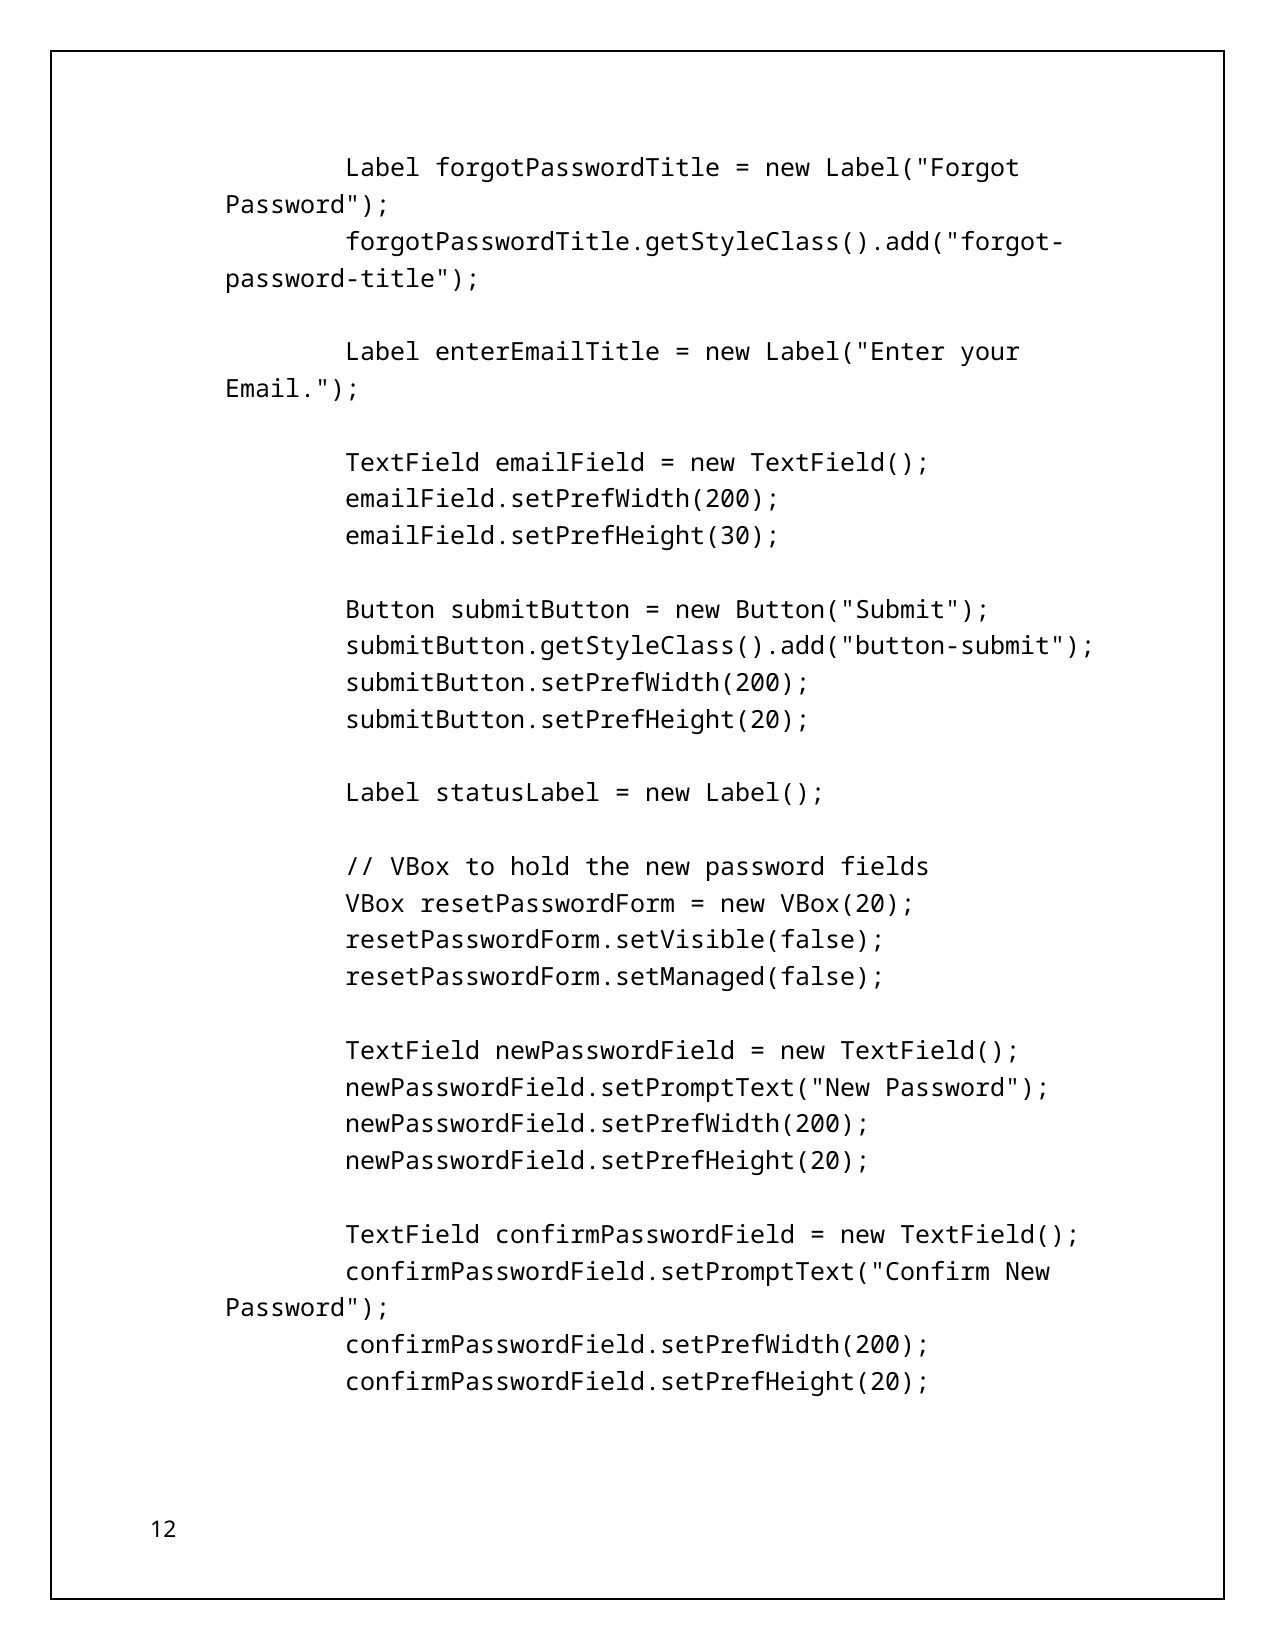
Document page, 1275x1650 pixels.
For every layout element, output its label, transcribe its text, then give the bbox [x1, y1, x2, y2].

list VBox resetPasswordForm = new VBox(20); [225, 885, 1125, 919]
list TextField emailField = new TextField(); [225, 444, 1125, 478]
list emailField.setPrefWidth(200); [225, 481, 1125, 515]
list submitButton.setPrefWidth(200); [225, 665, 1125, 699]
list confirmPasswordField.setPrefHeight(20); [225, 1363, 1125, 1397]
list confirmPasswordField.setPrefWidth(200); [225, 1327, 1125, 1361]
list newPasswordField.setPrefHeight(20); [225, 1143, 1125, 1177]
list submitButton.getStyleClass().add("button-submit"); [225, 628, 1125, 662]
list resetPasswordForm.setVisible(false); [225, 922, 1125, 956]
list Label forgotPasswordTitle = new Label("Forgot Password"); [225, 150, 1125, 221]
list TextField confirmPasswordField = new TextField(); [225, 1216, 1125, 1250]
list Label enterEmailTitle = new Label("Enter your Email."); [225, 334, 1125, 405]
list Label statusLabel = new Label(); [225, 775, 1125, 809]
list Button submitButton = new Button("Submit"); [225, 591, 1125, 625]
list newPasswordField.setPrefWidth(200); [225, 1106, 1125, 1140]
list forgotPasswordTitle.getStyleClass().add("forgot-password-title"); [225, 223, 1125, 294]
list emailField.setPrefHeight(30); [225, 518, 1125, 552]
list confirmPasswordField.setPromptText("Confirm New Password"); [225, 1253, 1125, 1324]
list submitButton.setPrefHeight(20); [225, 702, 1125, 736]
list newPasswordField.setPromptText("New Password"); [225, 1069, 1125, 1103]
list // VBox to hold the new password fields [225, 849, 1125, 883]
list TextField newPasswordField = new TextField(); [225, 1032, 1125, 1067]
list resetPasswordForm.setManaged(false); [225, 959, 1125, 993]
